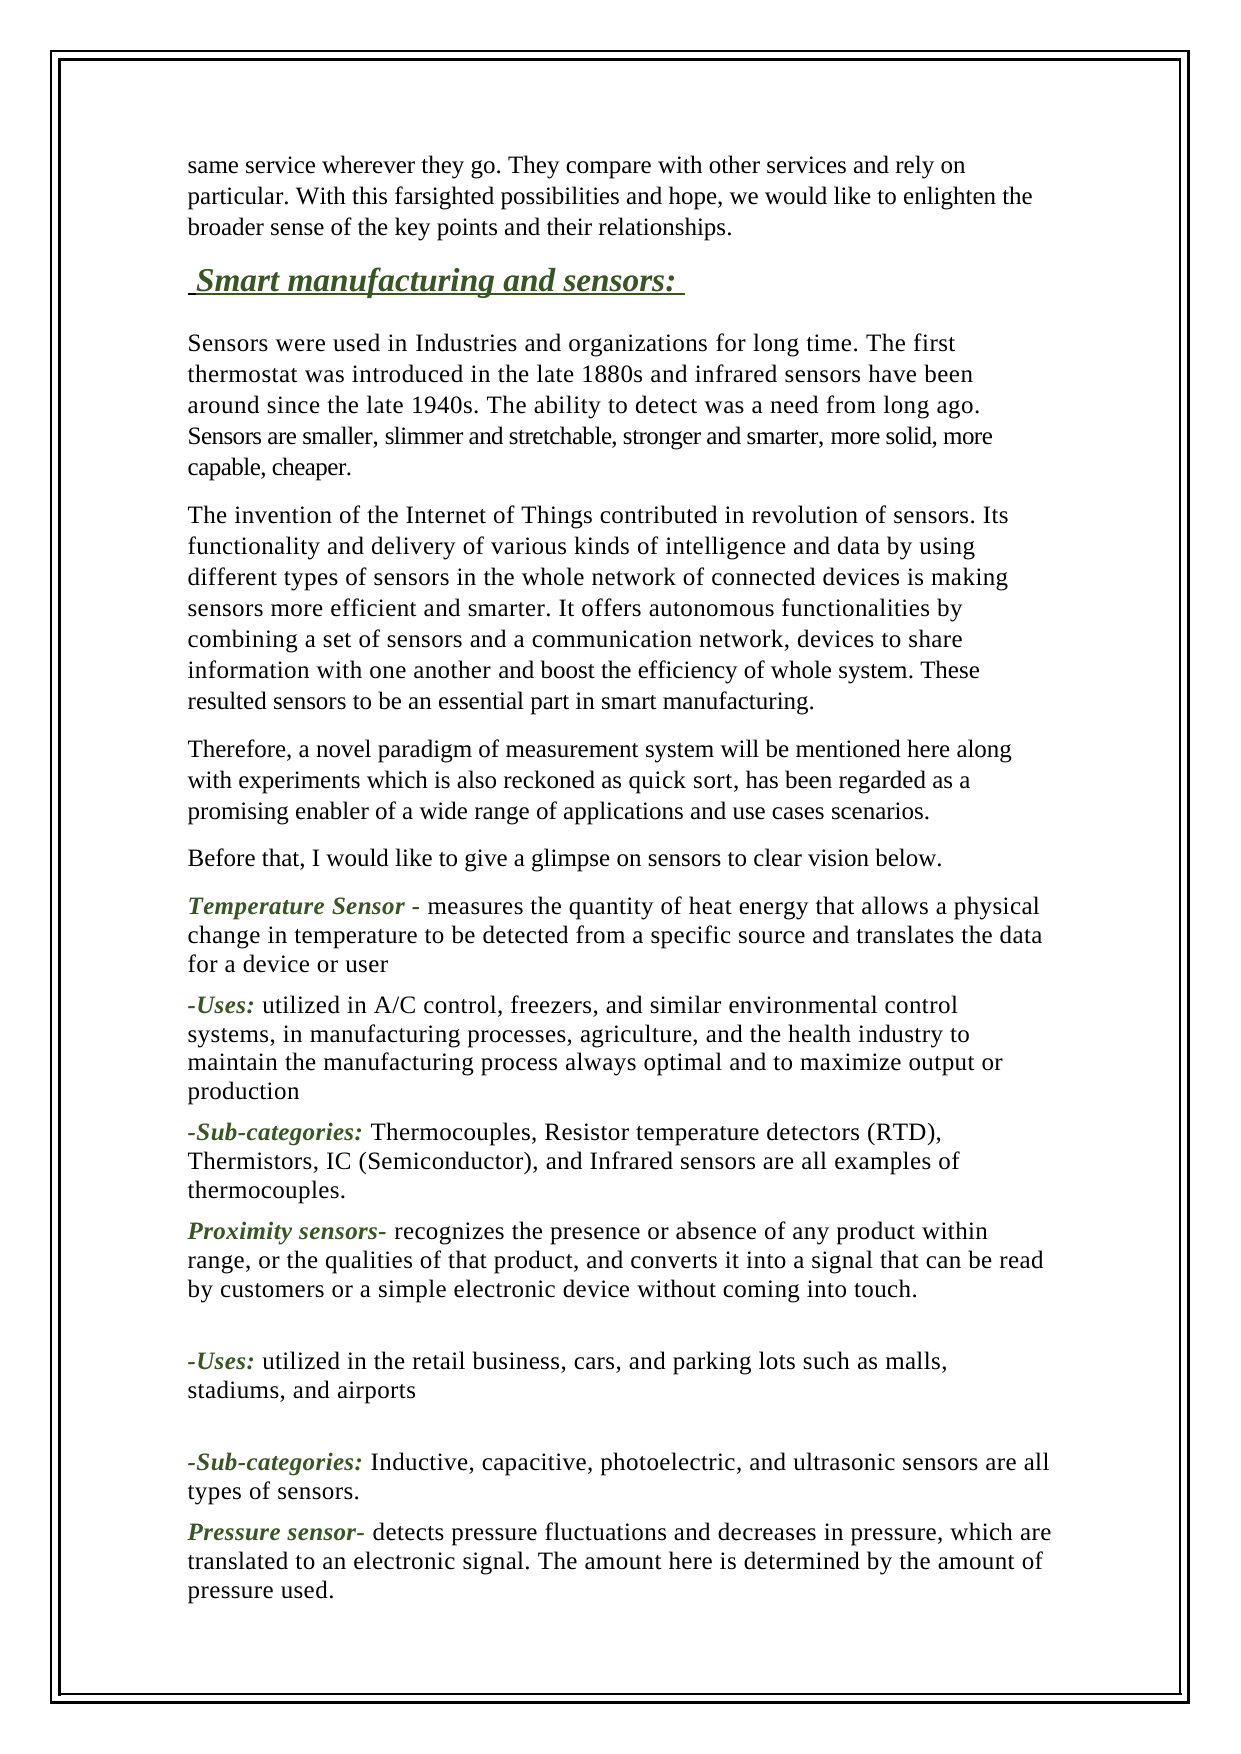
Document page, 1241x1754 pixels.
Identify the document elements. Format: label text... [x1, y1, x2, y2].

text Pressure sensor- detects pressure fluctuations and decreases in pressure, which are translated to an electronic signal. The amount here is determined by the amount of pressure used. [187, 1517, 1053, 1604]
text -Uses: utilized in the retail business, cars, and parking lots such as malls, stadiums, and airports [187, 1346, 1053, 1404]
text Proximity sensors- recognizes the presence or absence of any product within range, or the qualities of that product, and converts it into a signal that can be read by customers or a simple electronic device without coming into touch. [187, 1216, 1053, 1302]
text Therefore, a novel paradigm of measurement system will be mentioned here along with experiments which is also reckoned as quick sort, has been regarded as a promising enabler of a wide range of applications and use cases scenarios. [187, 734, 1053, 824]
text -Sub-categories: Thermocouples, Resistor temperature detectors (RTD), Thermistors, IC (Semiconductor), and Infrared sensors are all examples of thermocouples. [187, 1117, 1053, 1204]
text Smart manufacturing and sensors: [187, 260, 1053, 298]
text -Sub-categories: Inductive, capacitive, photoelectric, and ultrasonic sensors are all types of sensors. [187, 1447, 1053, 1505]
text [187, 150, 1053, 241]
text Before that, I would like to give a glimpse on sensors to clear vision below. [187, 843, 1053, 872]
text Sensors were used in Industries and organizations for long time. The first thermostat was introduced in the late 1880s and infrared sensors have been around since the late 1940s. The ability to detect was a need from long ago. Sensors are smaller, slimmer and stretchable, stronger and smarter, more solid, more capable, cheaper. [187, 328, 1053, 481]
text The invention of the Internet of Things contributed in revolution of sensors. Its functionality and delivery of various kinds of intelligence and data by using different types of sensors in the whole network of connected devices is making sensors more efficient and smarter. It offers autonomous functionalities by combining a set of sensors and a communication network, devices to share information with one another and boost the efficiency of whole system. These resulted sensors to be an essential part in smart manufacturing. [187, 500, 1053, 715]
text -Uses: utilized in A/C control, freezers, and similar environmental control systems, in manufacturing processes, agriculture, and the health industry to maintain the manufacturing process always optimal and to maximize output or production [187, 990, 1053, 1105]
text Temperature Sensor - measures the quantity of heat energy that allows a physical change in temperature to be detected from a specific source and translates the data for a device or user [187, 891, 1053, 977]
